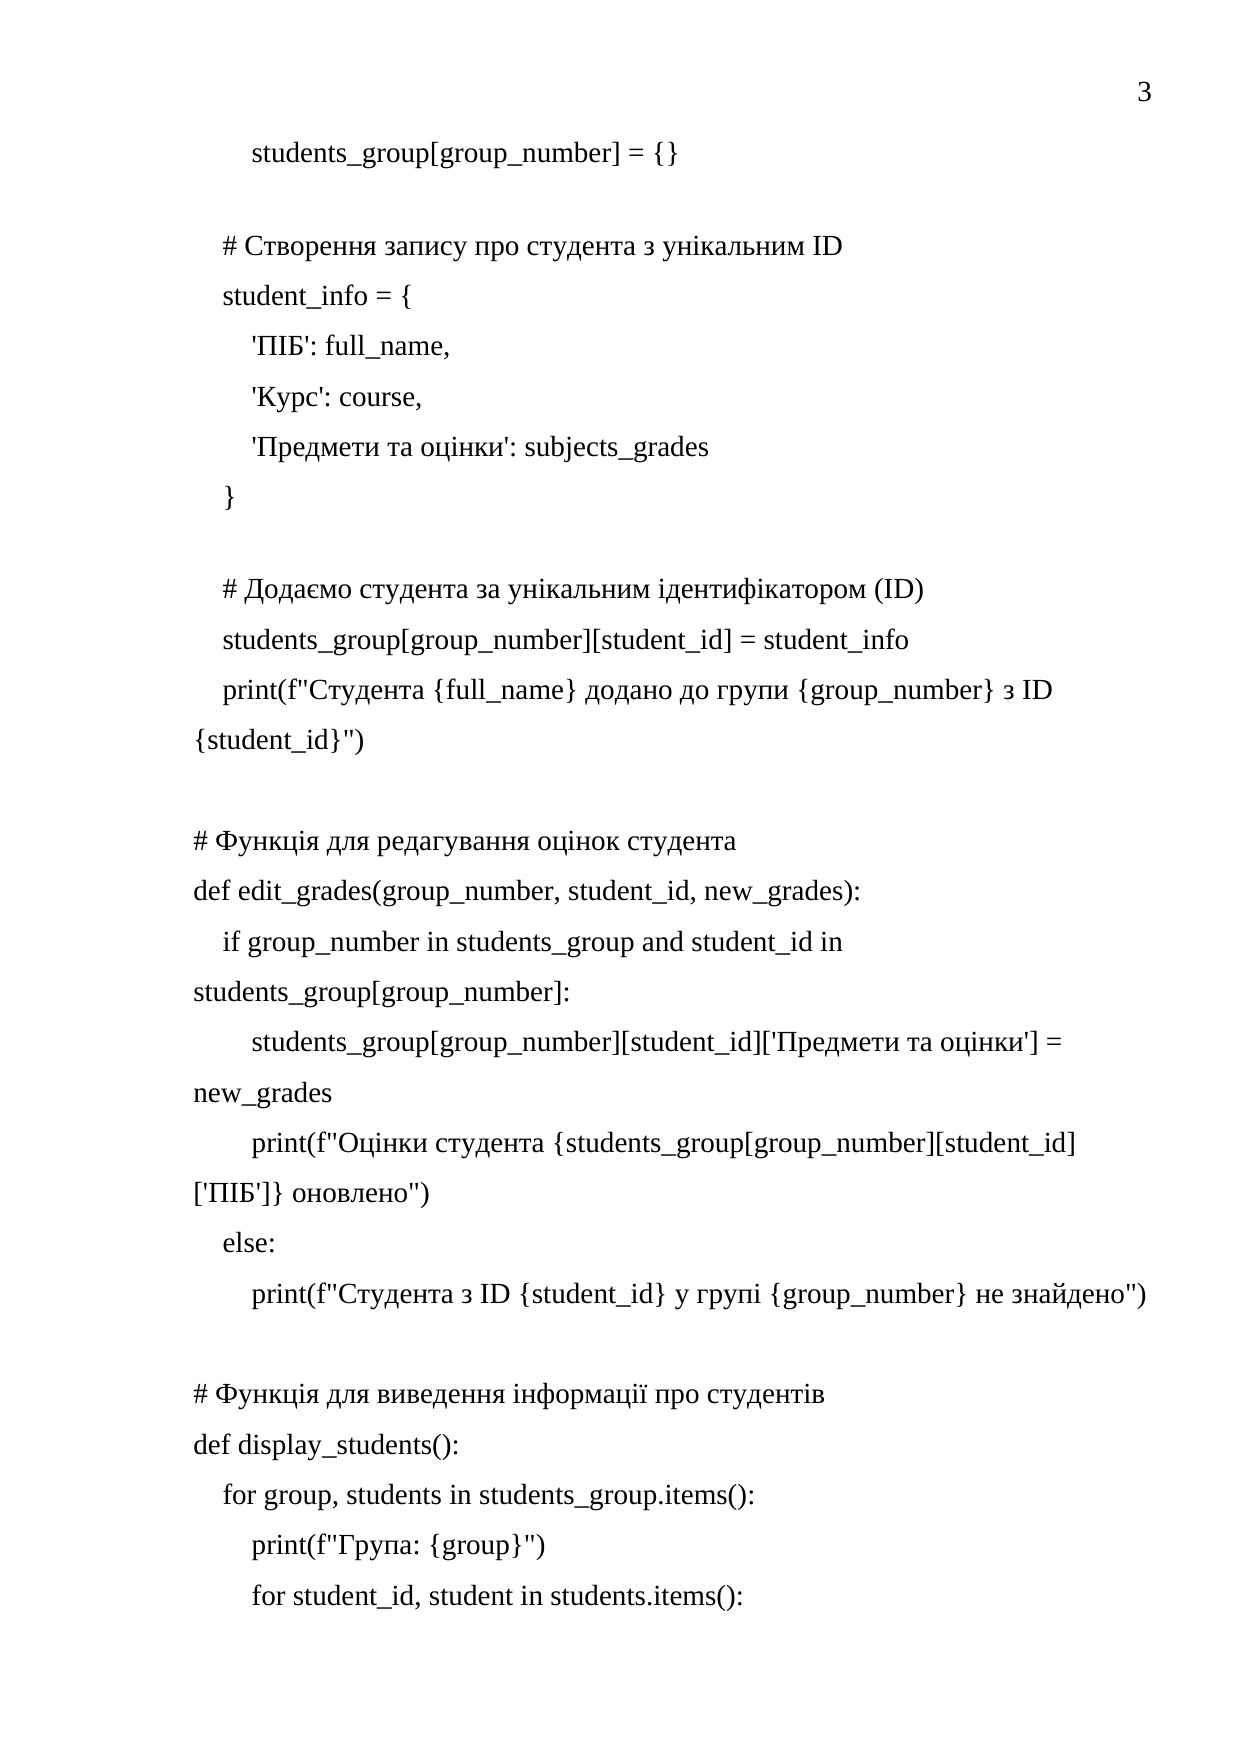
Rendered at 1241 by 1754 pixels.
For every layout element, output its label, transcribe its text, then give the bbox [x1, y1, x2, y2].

list students_group[group_number][student_id] = student_info [193, 622, 1152, 655]
list def display_students(): [193, 1427, 1152, 1460]
list # Створення запису про студента з унікальним ID [193, 228, 1152, 261]
list print(f"Студента {full_name} додано до групи {group_number} з ID {student_id}") [193, 672, 1152, 756]
list def edit_grades(group_number, student_id, new_grades): [193, 873, 1152, 907]
list students_group[group_number] = {} [193, 135, 1152, 169]
list # Функція для виведення інформації про студентів [193, 1377, 1152, 1410]
list 'ПІБ': full_name, [193, 328, 1152, 362]
list print(f"Студента з ID {student_id} у групі {group_number} не знайдено") [193, 1276, 1152, 1309]
list students_group[group_number][student_id]['Предмети та оцінки'] = new_grades [193, 1024, 1152, 1108]
list for group, students in students_group.items(): [193, 1477, 1152, 1511]
list 'Курс': course, [193, 379, 1152, 412]
list for student_id, student in students.items(): [193, 1578, 1152, 1611]
list if group_number in students_group and student_id in students_group[group_number]: [193, 924, 1152, 1008]
list print(f"Оцінки студента {students_group[group_number][student_id]['ПІБ']} оновлено") [193, 1125, 1152, 1209]
list else: [193, 1226, 1152, 1259]
list # Додаємо студента за унікальним ідентифікатором (ID) [193, 572, 1152, 605]
list # Функція для редагування оцінок студента [193, 823, 1152, 857]
list 'Предмети та оцінки': subjects_grades [193, 429, 1152, 462]
list } [193, 479, 1152, 513]
list student_info = { [193, 278, 1152, 312]
list print(f"Група: {group}") [193, 1527, 1152, 1561]
